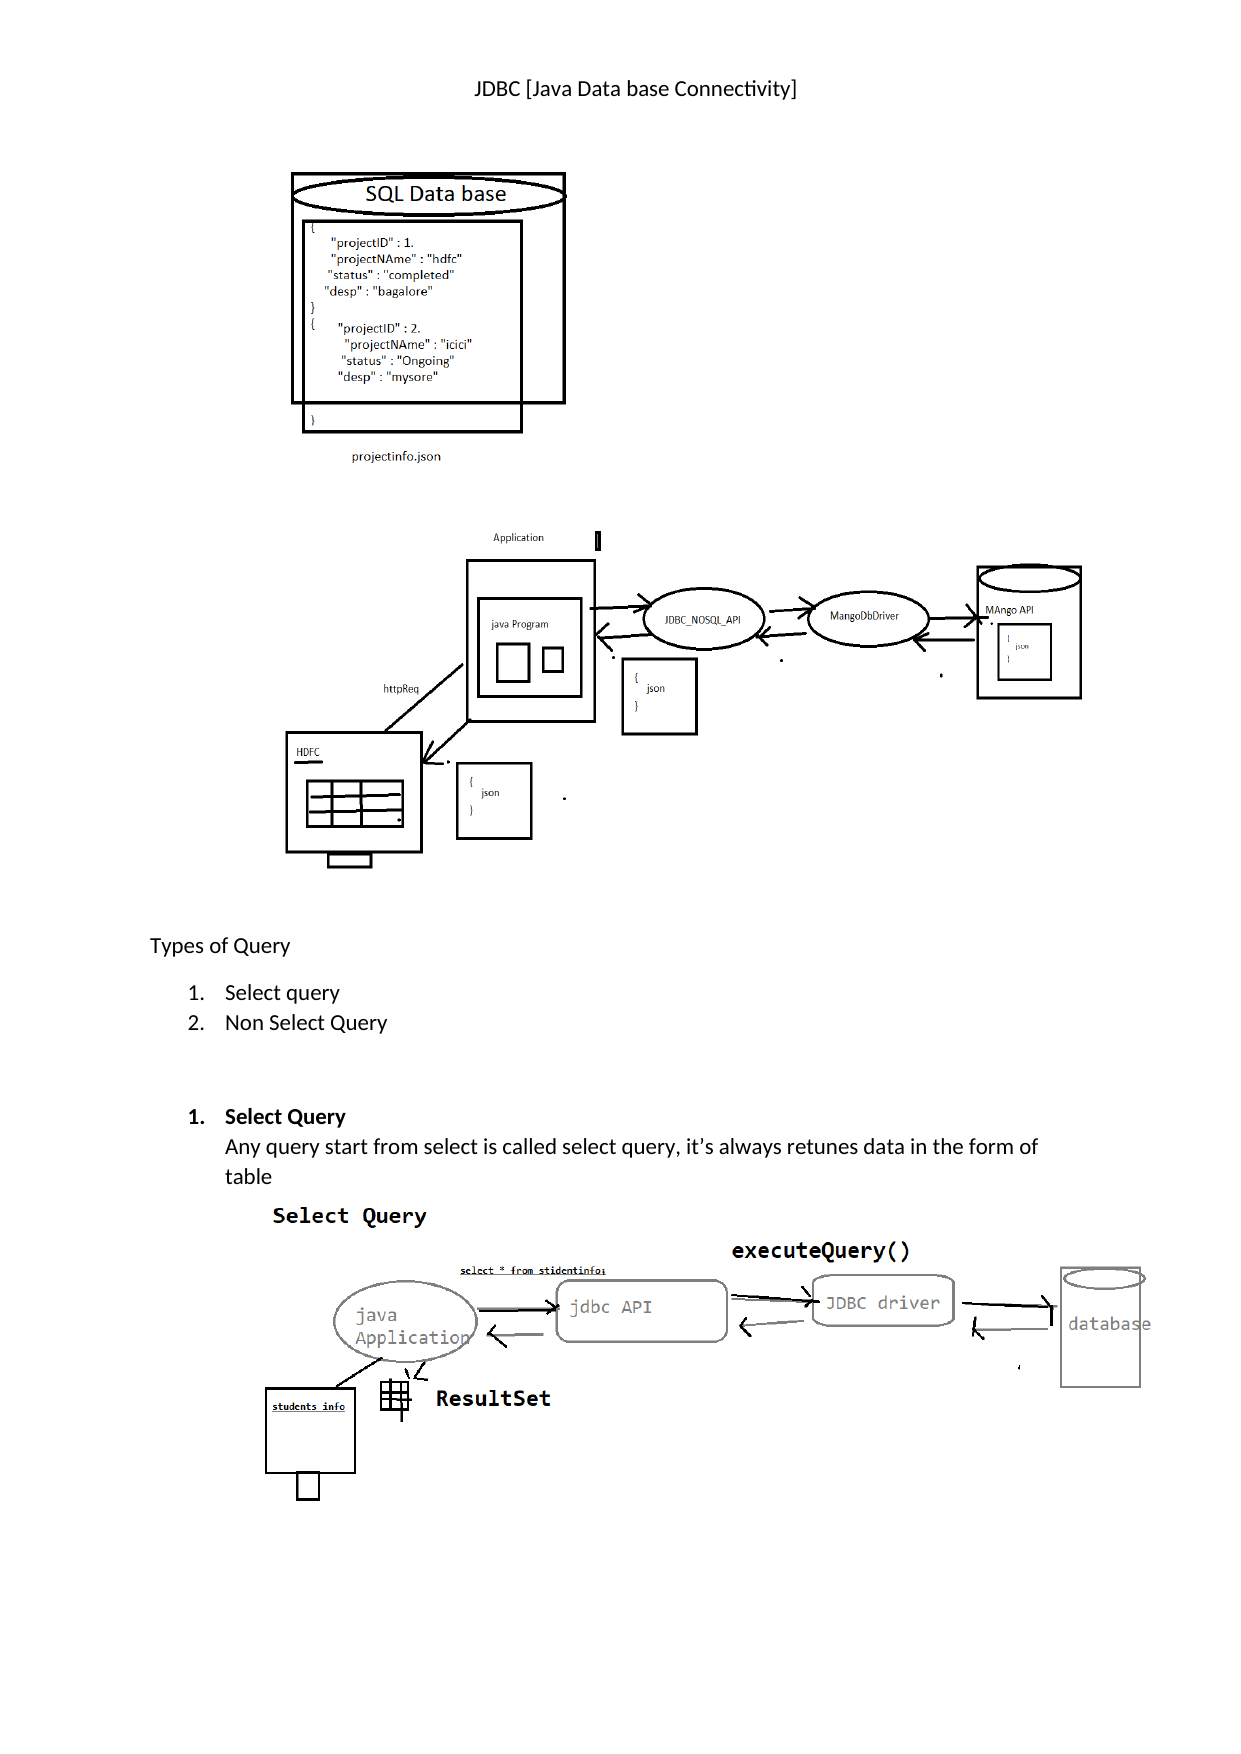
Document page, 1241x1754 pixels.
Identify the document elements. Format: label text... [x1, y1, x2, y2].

list Select Query [187, 1102, 1090, 1130]
picture [262, 150, 671, 475]
picture [225, 1192, 1164, 1531]
list Non Select Query [187, 1008, 1090, 1036]
text Types of Query [150, 931, 1090, 959]
picture [262, 507, 1103, 883]
list Any query start from select is called select query, it’s always retunes data in the form of table [225, 1132, 1090, 1191]
list Select query [187, 978, 1090, 1006]
